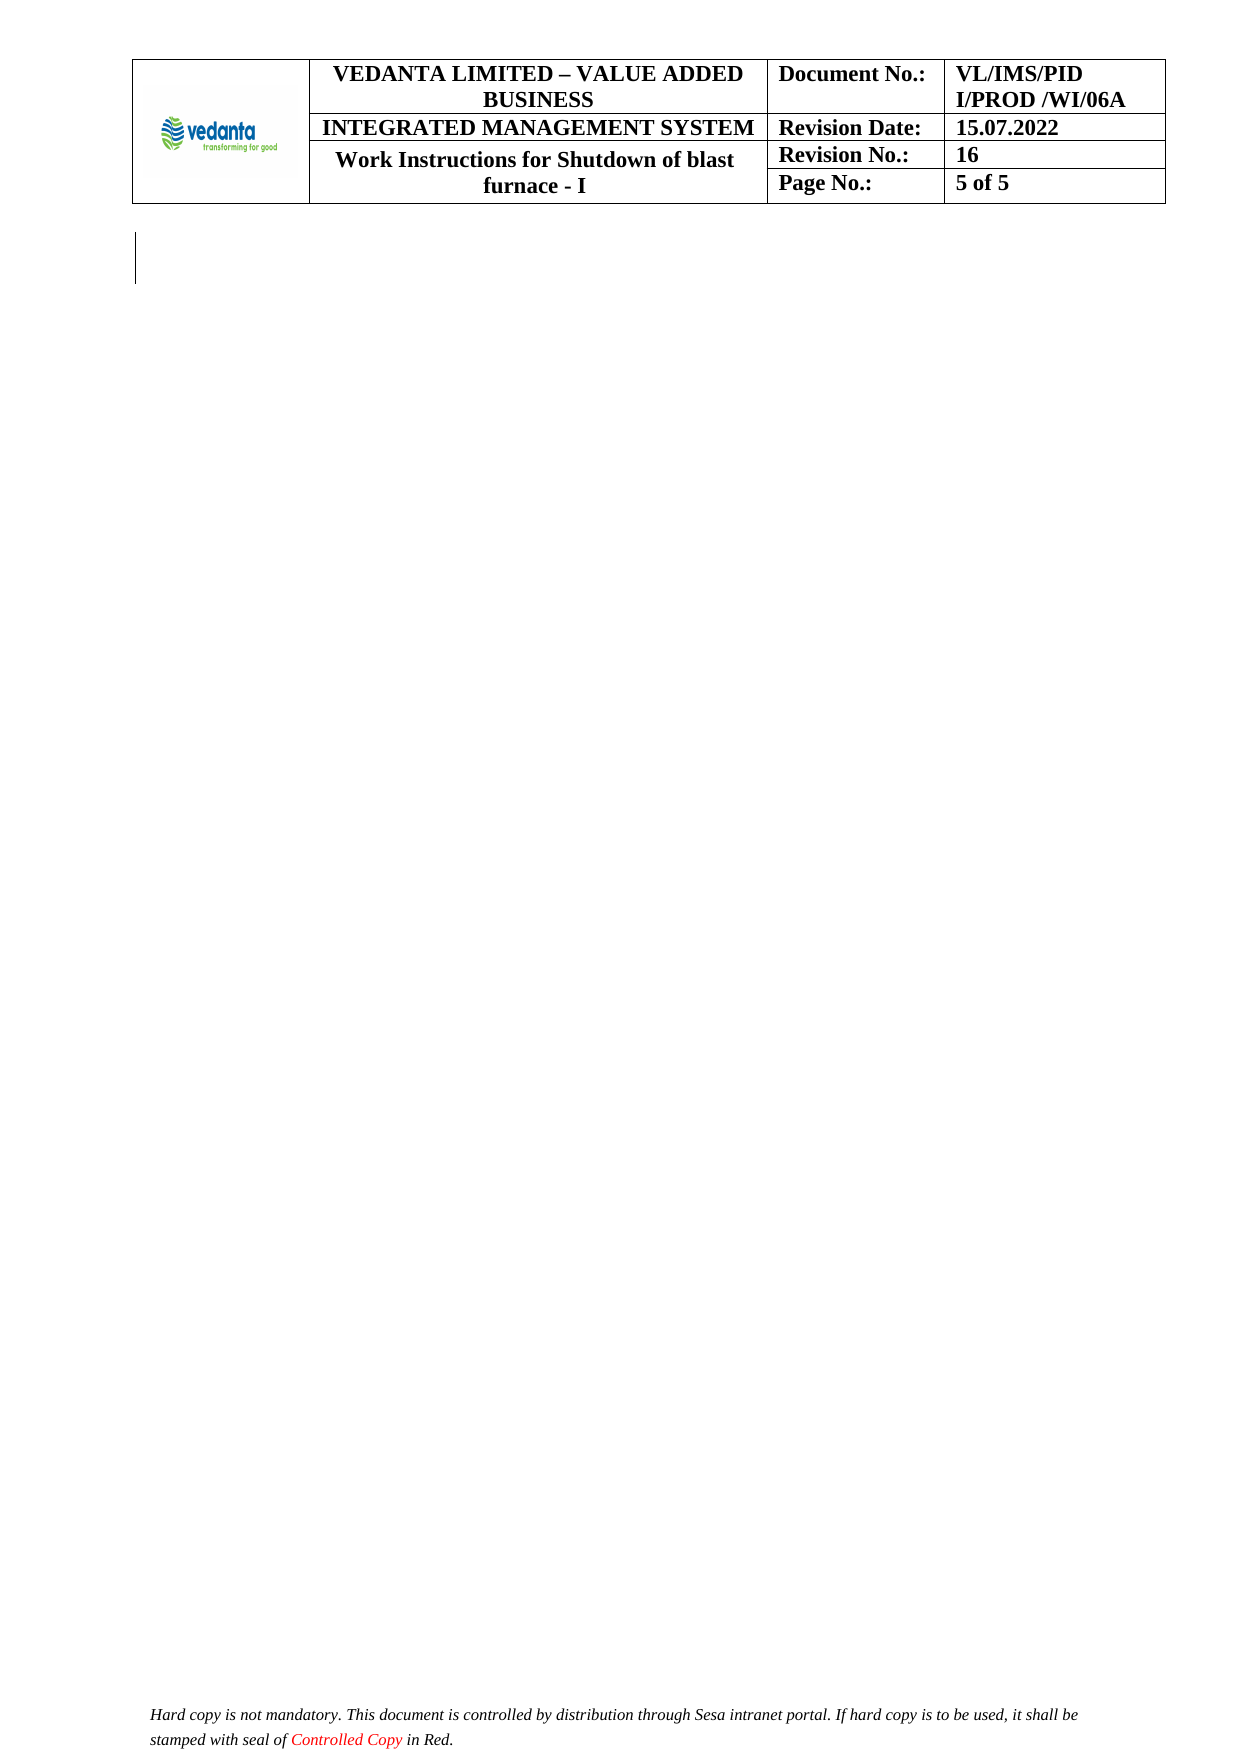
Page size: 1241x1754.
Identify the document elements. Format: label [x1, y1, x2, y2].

picture [142, 85, 298, 178]
